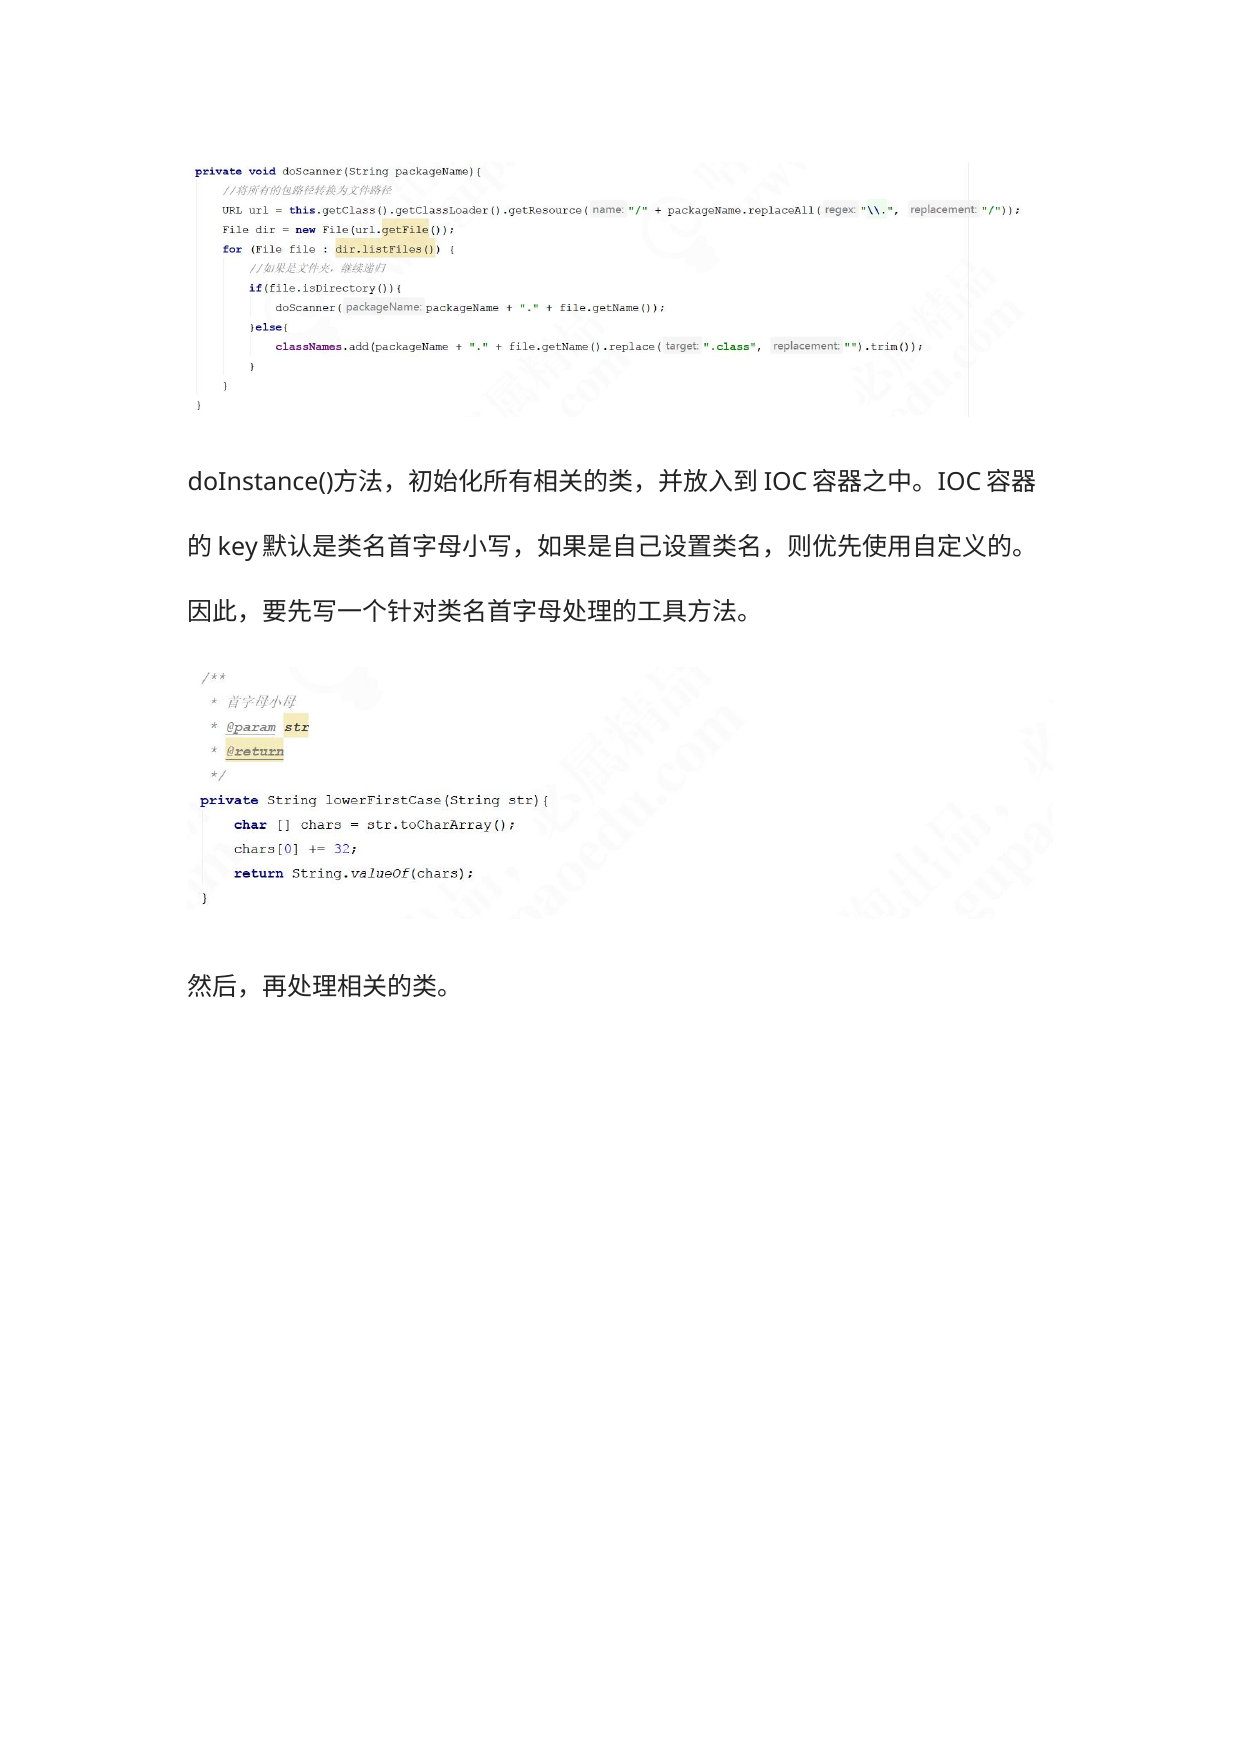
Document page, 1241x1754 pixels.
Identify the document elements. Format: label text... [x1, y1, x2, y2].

text 然后，再处理相关的类。 [187, 952, 1053, 1017]
picture [187, 667, 1053, 919]
picture [187, 162, 1053, 417]
text doInstance()方法，初始化所有相关的类，并放入到IOC容器之中。IOC容器的key默认是类名首字母小写，如果是自己设置类名，则优先使用自定义的。因此，要先写一个针对类名首字母处理的工具方法。 [187, 447, 1053, 642]
